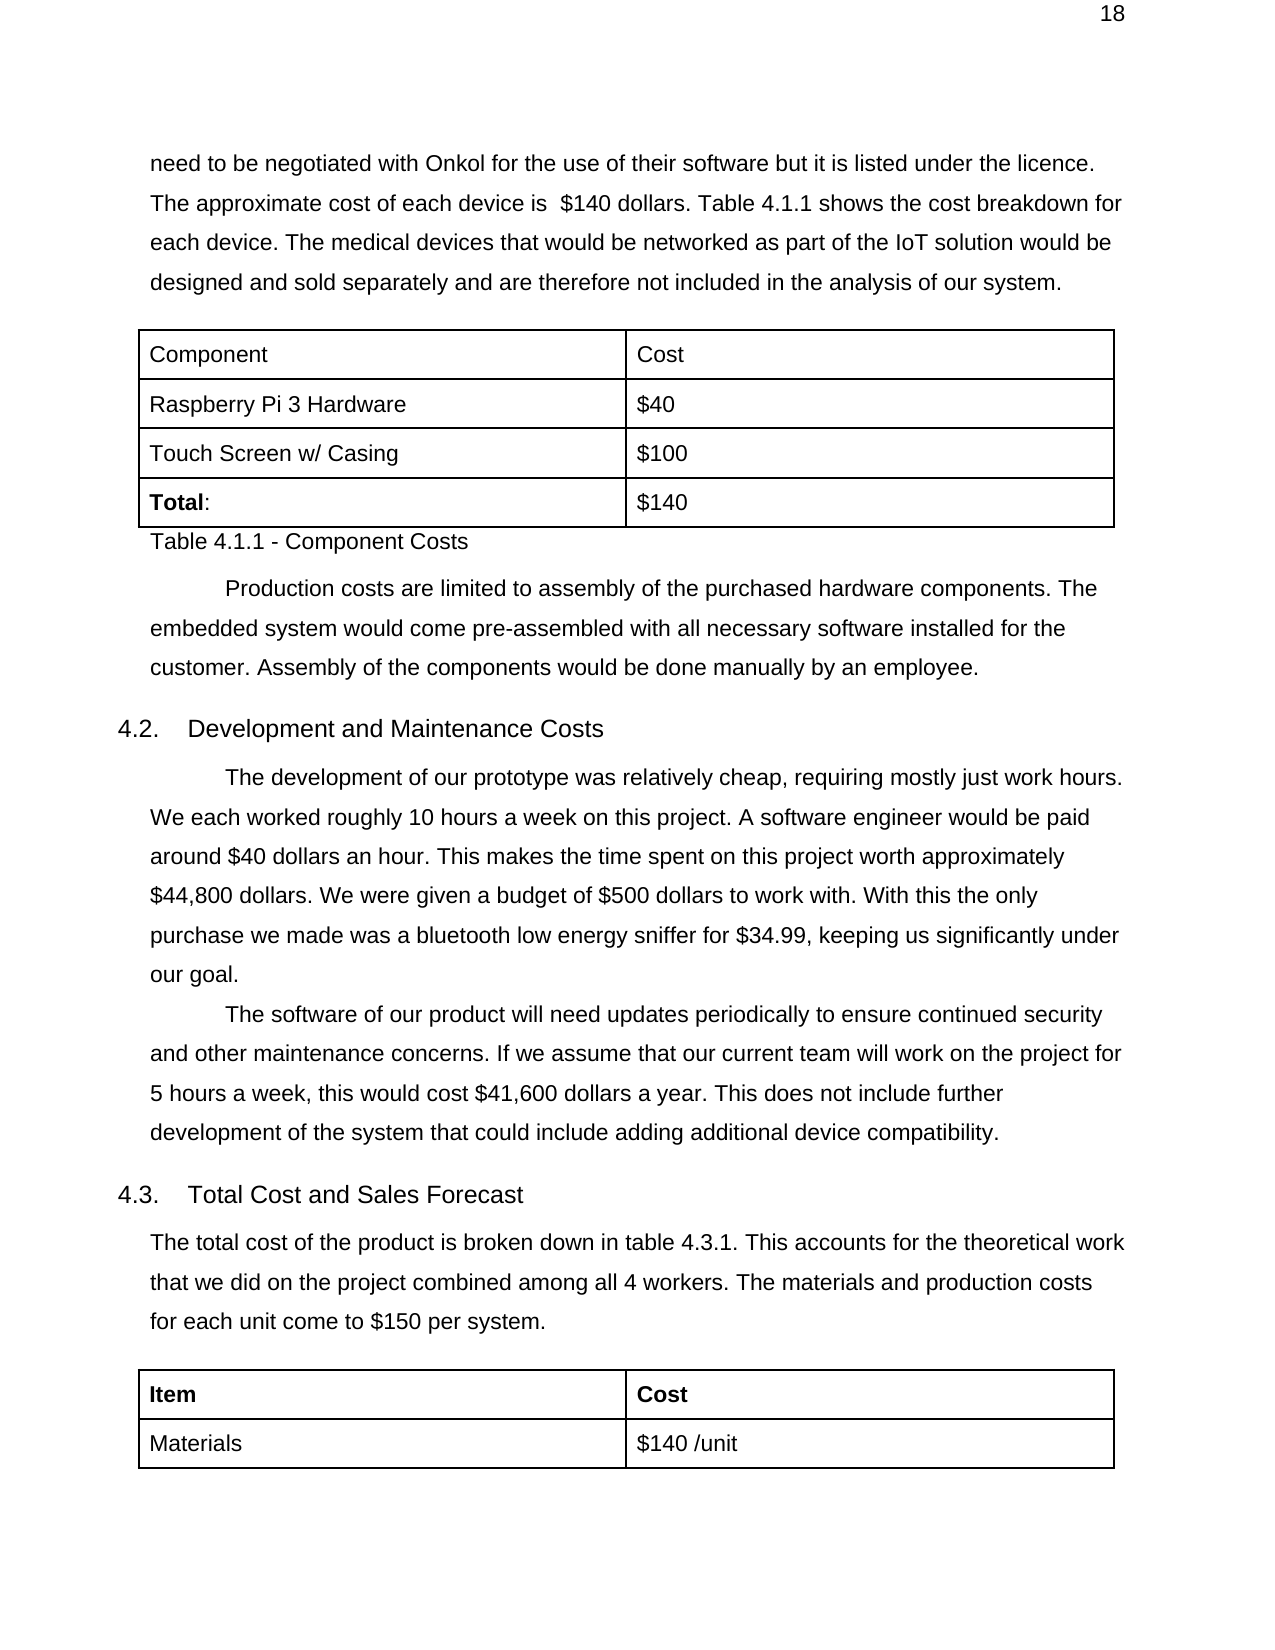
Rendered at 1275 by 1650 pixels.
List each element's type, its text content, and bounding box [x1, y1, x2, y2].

table_cell Raspberry Pi 3 Hardware [140, 380, 625, 427]
table_cell Total: [140, 479, 625, 526]
table_cell Materials [140, 1420, 625, 1467]
table_header Item [140, 1371, 625, 1418]
text Production costs are limited to assembly of the purchased hardware components. The embedded system would come pre-assembled with all necessary software installed for the customer. Assembly of the components would be done manually by an employee. [150, 575, 1125, 680]
table_header Component [140, 331, 625, 378]
text The total cost of the product is broken down in table 4.3.1. This accounts for the theoretical work that we did on the project combined among all 4 workers. The materials and production costs for each unit come to $150 per system. [150, 1229, 1125, 1334]
table_cell $140 /unit [627, 1420, 1113, 1467]
text The software of our product will need updates periodically to ensure continued security and other maintenance concerns. If we assume that our current team will work on the project for 5 hours a week, this would cost $41,600 dollars a year. This does not include further development of the system that could include adding additional device compatibility. [150, 1001, 1125, 1146]
text The development of our prototype was relatively cheap, requiring mostly just work hours. We each worked roughly 10 hours a week on this project. A software engineer would be paid around $40 dollars an hour. This makes the time spent on this project worth approximately $44,800 dollars. We were given a budget of $500 dollars to work with. With this the only purchase we made was a bluetooth low energy sniffer for $34.99, keeping us significantly under our goal. [150, 764, 1125, 988]
table_cell $140 [627, 479, 1113, 526]
subtitle Development and Maintenance Costs [159, 714, 1125, 743]
table_cell $40 [627, 380, 1113, 427]
table_header Cost [627, 331, 1113, 378]
text Table 4.1.1 - Component Costs [150, 528, 1125, 554]
table_header Cost [627, 1371, 1113, 1418]
subtitle Total Cost and Sales Forecast [159, 1179, 1125, 1208]
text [150, 150, 1125, 295]
table_cell Touch Screen w/ Casing [140, 429, 625, 477]
table_cell $100 [627, 429, 1113, 477]
